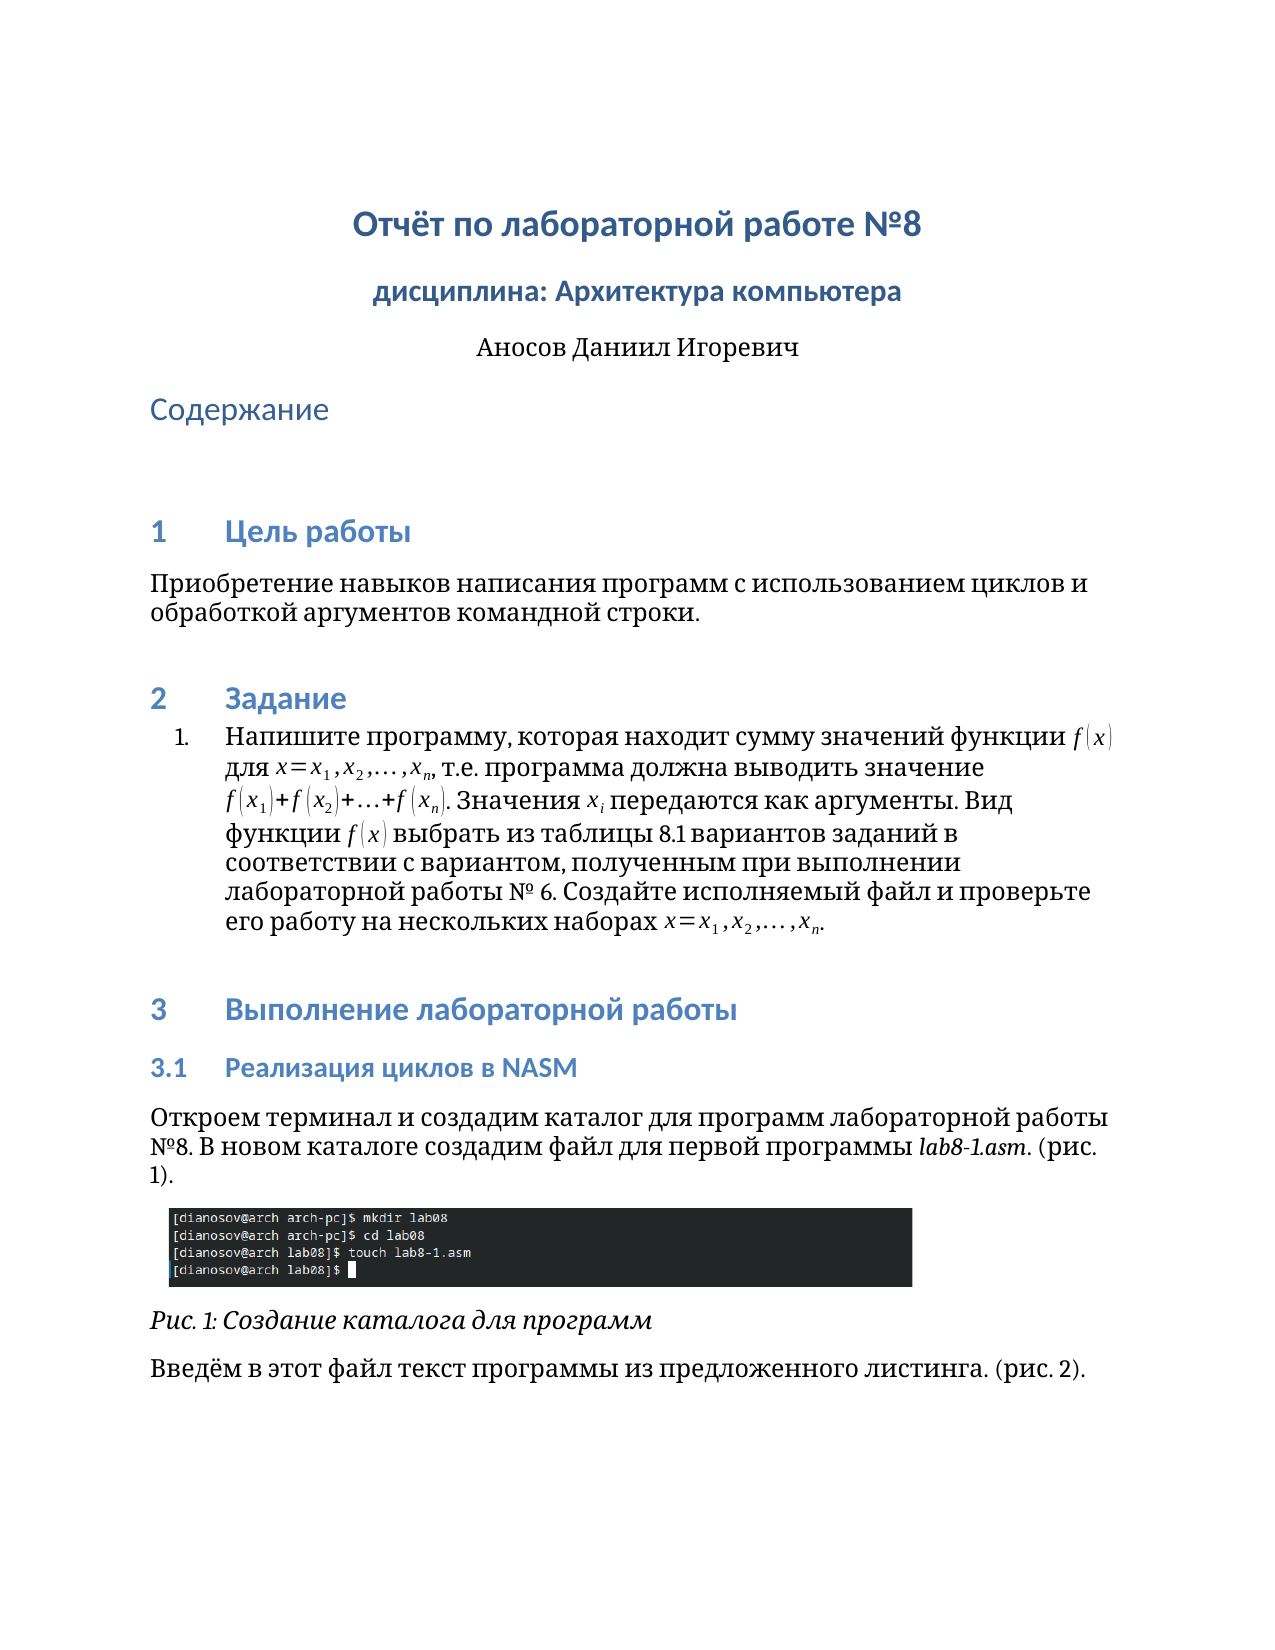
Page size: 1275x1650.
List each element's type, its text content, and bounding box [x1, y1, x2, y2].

text Аносов Даниил Игоревич [150, 334, 1125, 363]
subtitle 3 Выполнение лабораторной работы [150, 988, 1125, 1029]
text Введём в этот файл текст программы из предложенного листинга. (рис. 2). [150, 1355, 1125, 1383]
text Рис. 1: Создание каталога для программ [150, 1307, 1125, 1336]
text Приобретение навыков написания программ с использованием циклов и обработкой аргументов командной строки. [150, 570, 1125, 627]
text Откроем терминал и создадим каталог для программ лабораторной работы №8. В новом каталоге создадим файл для первой программы lab8-1.asm. (рис. 1). [150, 1104, 1125, 1190]
title Отчёт по лабораторной работе №8 [150, 200, 1125, 246]
subtitle дисциплина: Архитектура компьютера [150, 271, 1125, 309]
picture [168, 1208, 913, 1287]
subtitle 2 Задание [150, 677, 1125, 718]
list Напишите программу, которая находит сумму значений функции для , т.е. программа должна выводить значение . Значения передаются как аргументы. Вид функции выбрать из таблицы 8.1 вариантов заданий в соответствии с вариантом, полученным при выполнении лабораторной работы № 6. Создайте исполняемый файл и проверьте его работу на нескольких наборах . [175, 722, 1125, 938]
subtitle 3.1 Реализация циклов в NASM [150, 1049, 1125, 1085]
subtitle 1 Цель работы [150, 510, 1125, 551]
